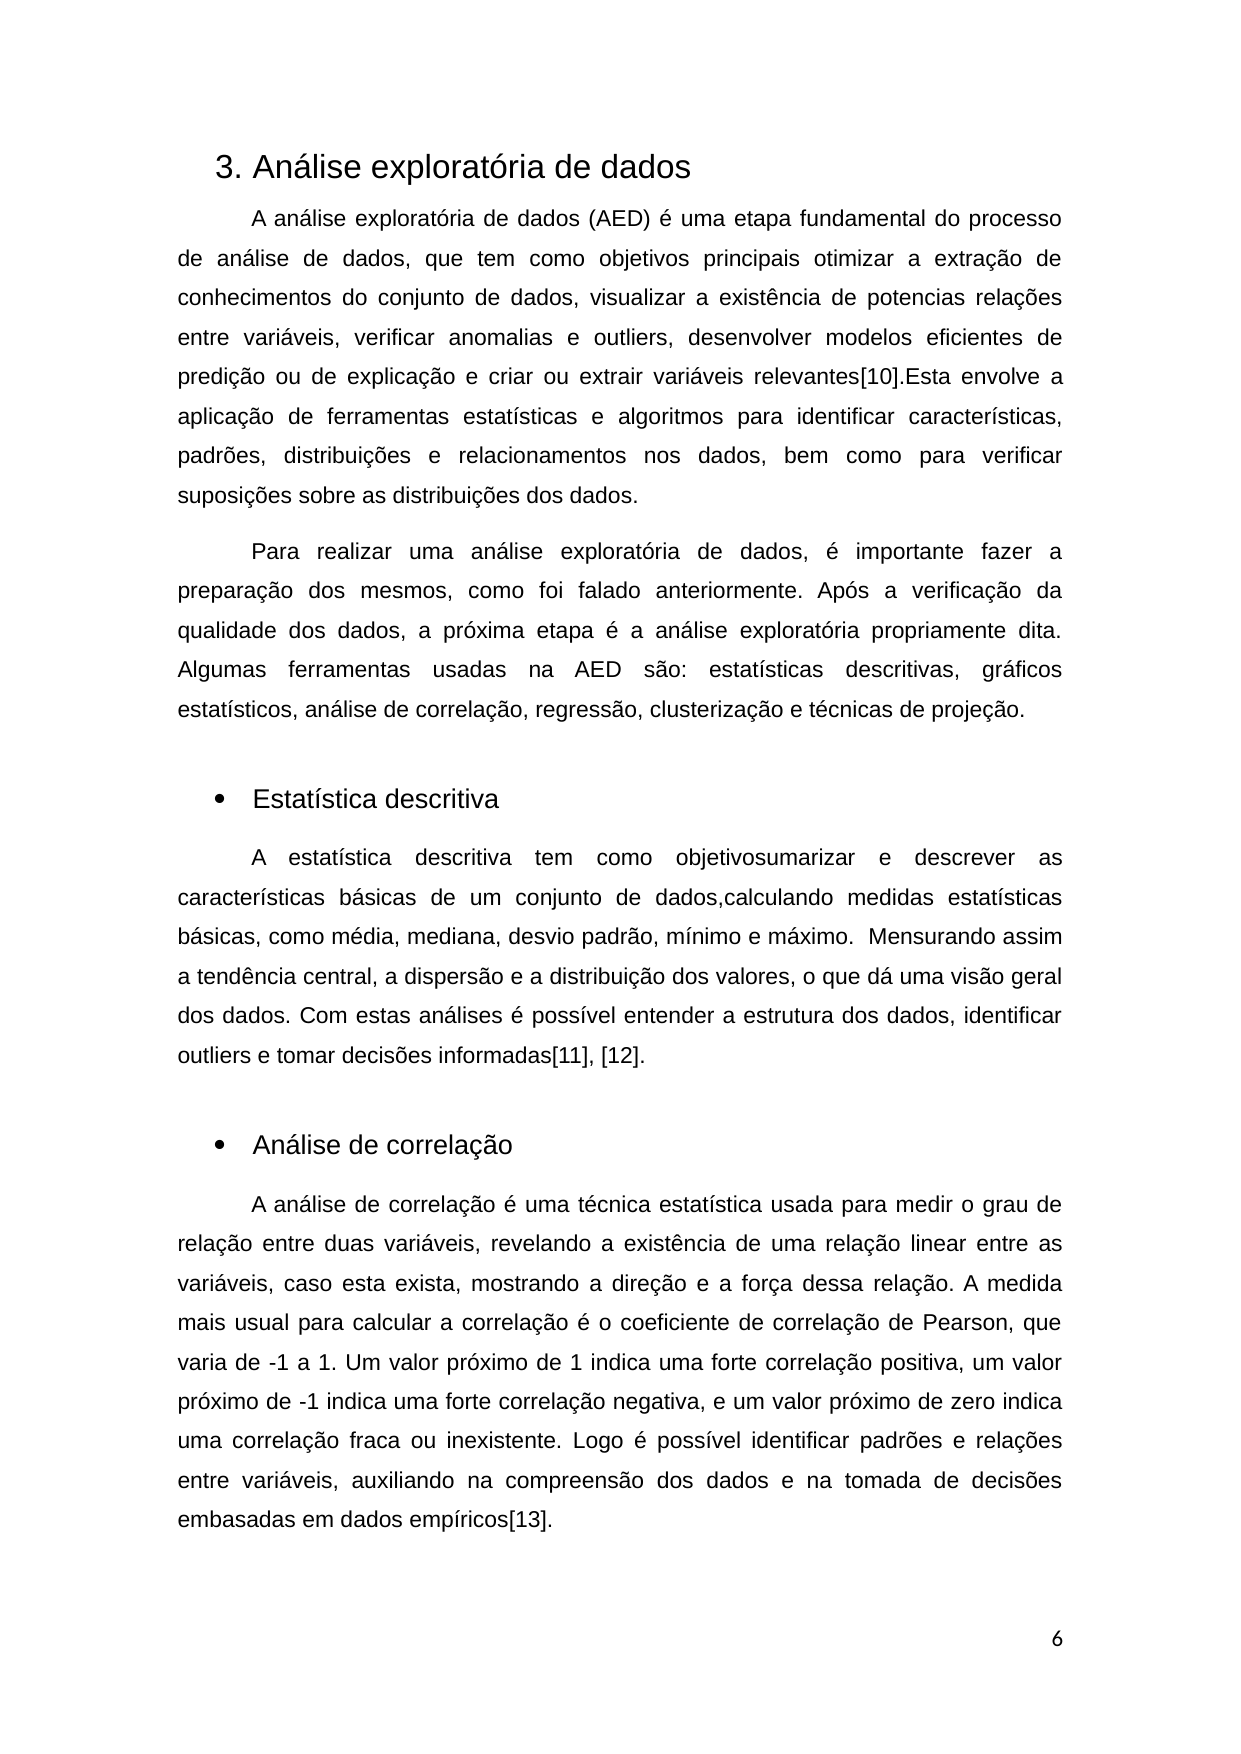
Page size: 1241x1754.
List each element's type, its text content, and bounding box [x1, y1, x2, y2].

text A análise exploratória de dados (AED) é uma etapa fundamental do processo de análise de dados, que tem como objetivos principais otimizar a extração de conhecimentos do conjunto de dados, visualizar a existência de potencias relações entre variáveis, verificar anomalias e outliers, desenvolver modelos eficientes de predição ou de explicação e criar ou extrair variáveis relevantes[10].Esta envolve a aplicação de ferramentas estatísticas e algoritmos para identificar características, padrões, distribuições e relacionamentos nos dados, bem como para verificar suposições sobre as distribuições dos dados. [177, 205, 1063, 508]
text Para realizar uma análise exploratória de dados, é importante fazer a preparação dos mesmos, como foi falado anteriormente. Após a verificação da qualidade dos dados, a próxima etapa é a análise exploratória propriamente dita. Algumas ferramentas usadas na AED são: estatísticas descritivas, gráficos estatísticos, análise de correlação, regressão, clusterização e técnicas de projeção. [177, 538, 1063, 722]
subtitle Análise de correlação [215, 1129, 1063, 1160]
subtitle Análise exploratória de dados [215, 148, 1063, 186]
text A estatística descritiva tem como objetivosumarizar e descrever as características básicas de um conjunto de dados,calculando medidas estatísticas básicas, como média, mediana, desvio padrão, mínimo e máximo. Mensurando assim a tendência central, a dispersão e a distribuição dos valores, o que dá uma visão geral dos dados. Com estas análises é possível entender a estrutura dos dados, identificar outliers e tomar decisões informadas[11], [12]. [177, 844, 1063, 1068]
subtitle Estatística descritiva [215, 783, 1063, 814]
text A análise de correlação é uma técnica estatística usada para medir o grau de relação entre duas variáveis, revelando a existência de uma relação linear entre as variáveis, caso esta exista, mostrando a direção e a força dessa relação. A medida mais usual para calcular a correlação é o coeficiente de correlação de Pearson, que varia de -1 a 1. Um valor próximo de 1 indica uma forte correlação positiva, um valor próximo de -1 indica uma forte correlação negativa, e um valor próximo de zero indica uma correlação fraca ou inexistente. Logo é possível identificar padrões e relações entre variáveis, auxiliando na compreensão dos dados e na tomada de decisões embasadas em dados empíricos[13]. [177, 1191, 1063, 1533]
